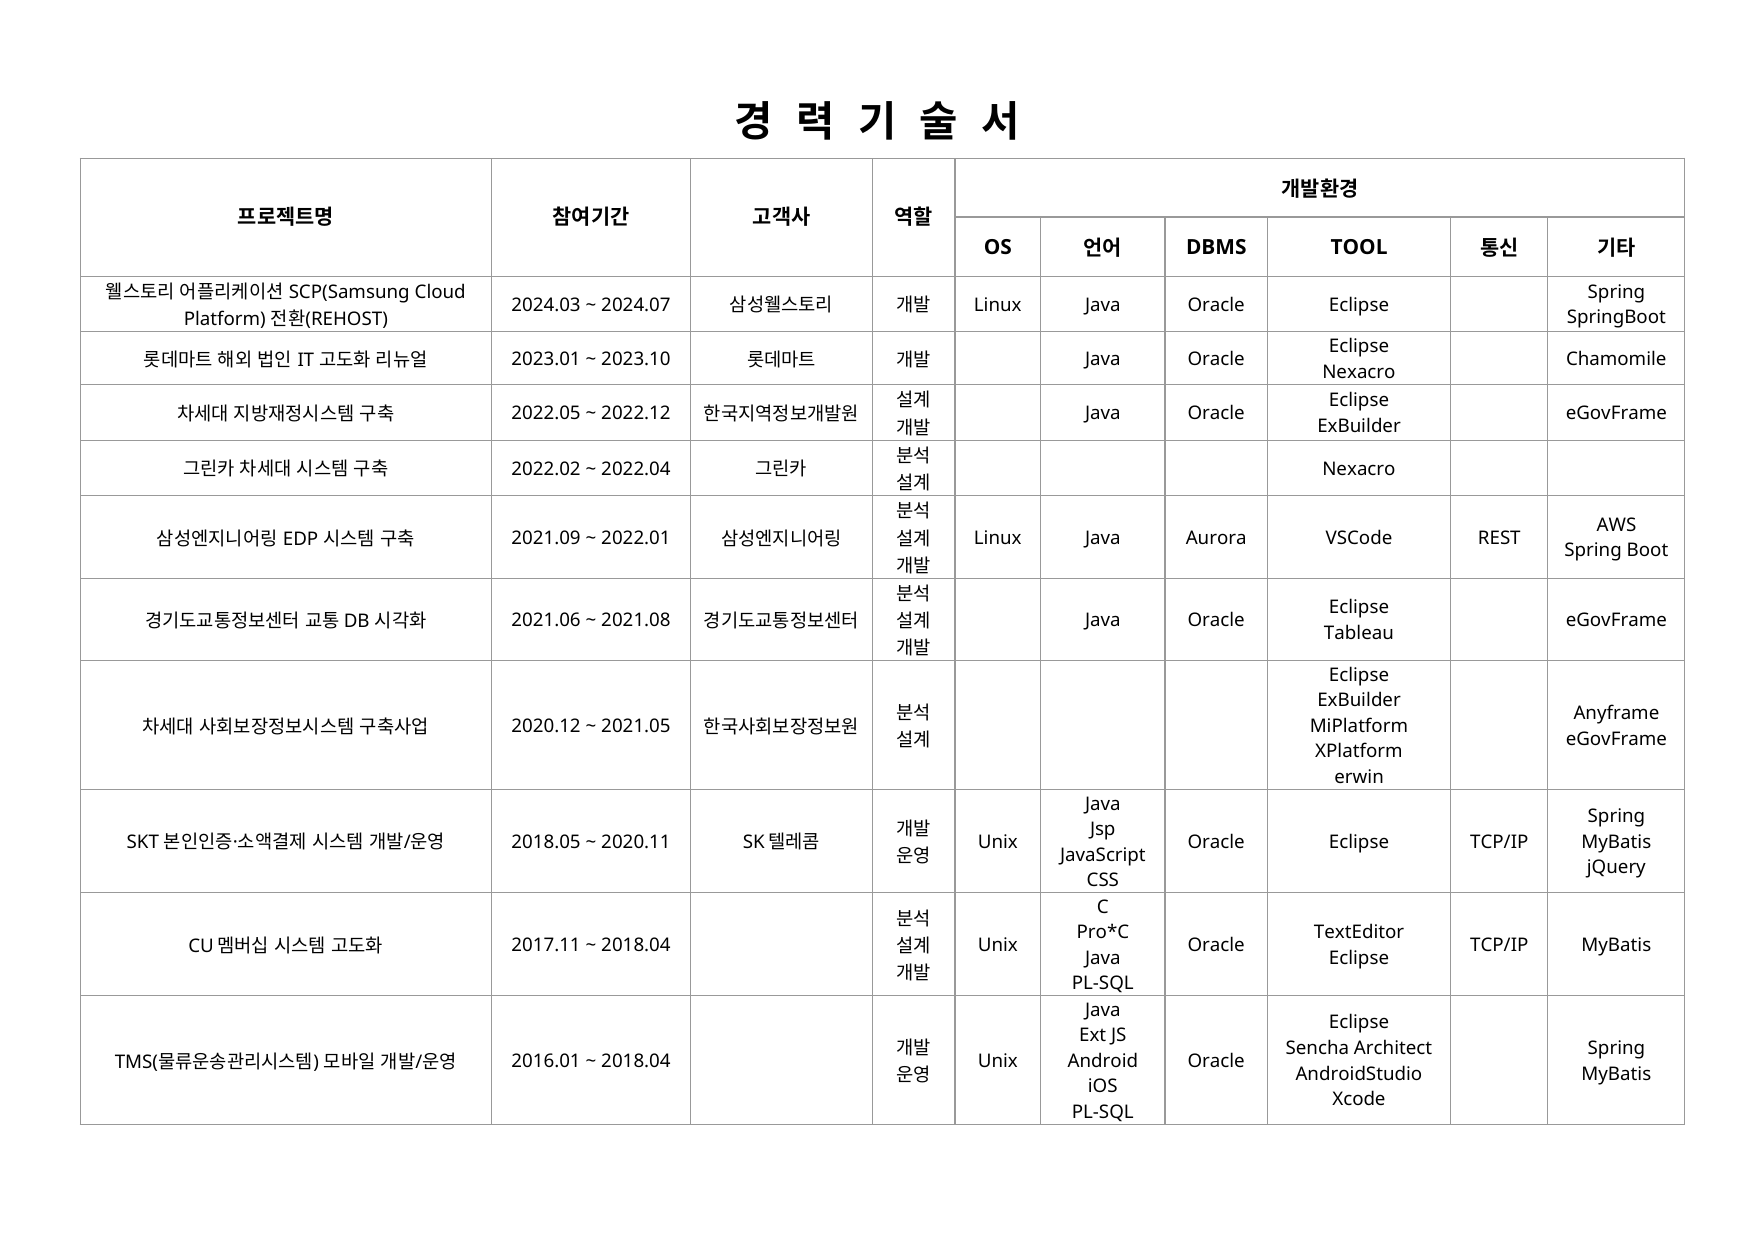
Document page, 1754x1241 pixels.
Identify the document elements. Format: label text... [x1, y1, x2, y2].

table_cell Nexacro [1268, 441, 1450, 495]
table_cell Eclipse ExBuilder MiPlatform XPlatform erwin [1268, 661, 1450, 789]
table_cell Unix [956, 996, 1040, 1124]
table_cell Eclipse [1268, 277, 1450, 331]
table_cell TCP/IP [1451, 893, 1547, 995]
table_cell Anyframe eGovFrame [1548, 661, 1684, 789]
table_cell 삼성엔지니어링 [691, 496, 872, 577]
table_cell 경기도교통정보센터 [691, 579, 872, 660]
table_cell 2021.06 ~ 2021.08 [492, 579, 690, 660]
table_cell 분석 설계 [873, 441, 954, 495]
table_cell [956, 332, 1040, 384]
table_cell 언어 [1041, 218, 1164, 276]
table_cell Eclipse Tableau [1268, 579, 1450, 660]
table_cell Oracle [1166, 579, 1267, 660]
table_cell 2020.12 ~ 2021.05 [492, 661, 690, 789]
table_cell 삼성엔지니어링 EDP 시스템 구축 [81, 496, 491, 577]
table_cell Java Jsp JavaScript CSS [1041, 790, 1164, 892]
table_cell VSCode [1268, 496, 1450, 577]
table_cell Eclipse ExBuilder [1268, 385, 1450, 439]
table_cell Eclipse Nexacro [1268, 332, 1450, 384]
table_cell SKT 본인인증·소액결제 시스템 개발/운영 [81, 790, 491, 892]
table_cell Oracle [1166, 996, 1267, 1124]
table_cell Oracle [1166, 277, 1267, 331]
table_cell TMS(물류운송관리시스템) 모바일 개발/운영 [81, 996, 491, 1124]
table_cell Spring MyBatis jQuery [1548, 790, 1684, 892]
table_cell 2022.02 ~ 2022.04 [492, 441, 690, 495]
table_cell 2024.03 ~ 2024.07 [492, 277, 690, 331]
table_cell Java [1041, 277, 1164, 331]
table_cell [1451, 579, 1547, 660]
table_cell 개발 [873, 277, 954, 331]
table_cell [956, 661, 1040, 789]
table_cell 한국사회보장정보원 [691, 661, 872, 789]
table_header 프로젝트명 [81, 159, 491, 276]
table_cell eGovFrame [1548, 385, 1684, 439]
table_header 개발환경 [956, 159, 1684, 216]
table_cell Aurora [1166, 496, 1267, 577]
table_cell 분석 설계 개발 [873, 893, 954, 995]
table_cell 롯데마트 해외 법인 IT 고도화 리뉴얼 [81, 332, 491, 384]
table_cell 그린카 [691, 441, 872, 495]
table_cell Java [1041, 579, 1164, 660]
table_cell 설계 개발 [873, 385, 954, 439]
table_header 참여기간 [492, 159, 690, 276]
table_cell Linux [956, 277, 1040, 331]
table_cell CU멤버십 시스템 고도화 [81, 893, 491, 995]
table_cell [1041, 661, 1164, 789]
table_cell 삼성웰스토리 [691, 277, 872, 331]
table_cell TOOL [1268, 218, 1450, 276]
table_cell 개발 운영 [873, 996, 954, 1124]
table_cell [1451, 996, 1547, 1124]
table_cell 그린카 차세대 시스템 구축 [81, 441, 491, 495]
table_cell 분석 설계 개발 [873, 579, 954, 660]
table_cell Eclipse [1268, 790, 1450, 892]
table_cell Oracle [1166, 332, 1267, 384]
table_cell [1548, 441, 1684, 495]
table_cell 개발 [873, 332, 954, 384]
table_cell 2021.09 ~ 2022.01 [492, 496, 690, 577]
table_cell [1166, 661, 1267, 789]
table_cell [1451, 441, 1547, 495]
table_cell C Pro*C Java PL-SQL [1041, 893, 1164, 995]
table_cell [956, 385, 1040, 439]
table_cell OS [956, 218, 1040, 276]
table_cell 경기도교통정보센터 교통DB 시각화 [81, 579, 491, 660]
table_cell MyBatis [1548, 893, 1684, 995]
table_cell 한국지역정보개발원 [691, 385, 872, 439]
table_cell Chamomile [1548, 332, 1684, 384]
table_cell Java [1041, 496, 1164, 577]
table_cell Unix [956, 790, 1040, 892]
table_cell AWS Spring Boot [1548, 496, 1684, 577]
table_cell SK텔레콤 [691, 790, 872, 892]
table_cell 2018.05 ~ 2020.11 [492, 790, 690, 892]
table_cell TCP/IP [1451, 790, 1547, 892]
table_cell Spring SpringBoot [1548, 277, 1684, 331]
table_cell 차세대 지방재정시스템 구축 [81, 385, 491, 439]
table_cell Oracle [1166, 790, 1267, 892]
table_cell [956, 441, 1040, 495]
table_cell REST [1451, 496, 1547, 577]
table_cell Unix [956, 893, 1040, 995]
table_cell 롯데마트 [691, 332, 872, 384]
table_cell DBMS [1166, 218, 1267, 276]
table_cell 기타 [1548, 218, 1684, 276]
table_cell [956, 579, 1040, 660]
table_cell Oracle [1166, 893, 1267, 995]
table_cell [1041, 441, 1164, 495]
table_cell [1451, 277, 1547, 331]
table_cell Linux [956, 496, 1040, 577]
table_header 역할 [873, 159, 954, 276]
table_cell 분석 설계 [873, 661, 954, 789]
table_cell 2023.01 ~ 2023.10 [492, 332, 690, 384]
table_cell [1166, 441, 1267, 495]
table_cell Java Ext JS Android iOS PL-SQL [1041, 996, 1164, 1124]
table_cell 차세대 사회보장정보시스템 구축사업 [81, 661, 491, 789]
table_cell Eclipse Sencha Architect AndroidStudio Xcode [1268, 996, 1450, 1124]
table_cell [1451, 332, 1547, 384]
table_cell [1451, 661, 1547, 789]
table_header 고객사 [691, 159, 872, 276]
text 경 력 기 술 서 [80, 88, 1674, 149]
table_cell Java [1041, 385, 1164, 439]
table_cell Java [1041, 332, 1164, 384]
table_cell 2022.05 ~ 2022.12 [492, 385, 690, 439]
table_cell 개발 운영 [873, 790, 954, 892]
table_cell 분석 설계 개발 [873, 496, 954, 577]
table_cell Oracle [1166, 385, 1267, 439]
table_cell 2016.01 ~ 2018.04 [492, 996, 690, 1124]
table_cell eGovFrame [1548, 579, 1684, 660]
table_cell TextEditor Eclipse [1268, 893, 1450, 995]
table_cell 2017.11 ~ 2018.04 [492, 893, 690, 995]
table_cell 통신 [1451, 218, 1547, 276]
table_cell [691, 893, 872, 995]
table_cell [691, 996, 872, 1124]
table_cell [1451, 385, 1547, 439]
table_cell Spring MyBatis [1548, 996, 1684, 1124]
table_cell 웰스토리 어플리케이션 SCP(Samsung Cloud Platform) 전환(REHOST) [81, 277, 491, 331]
